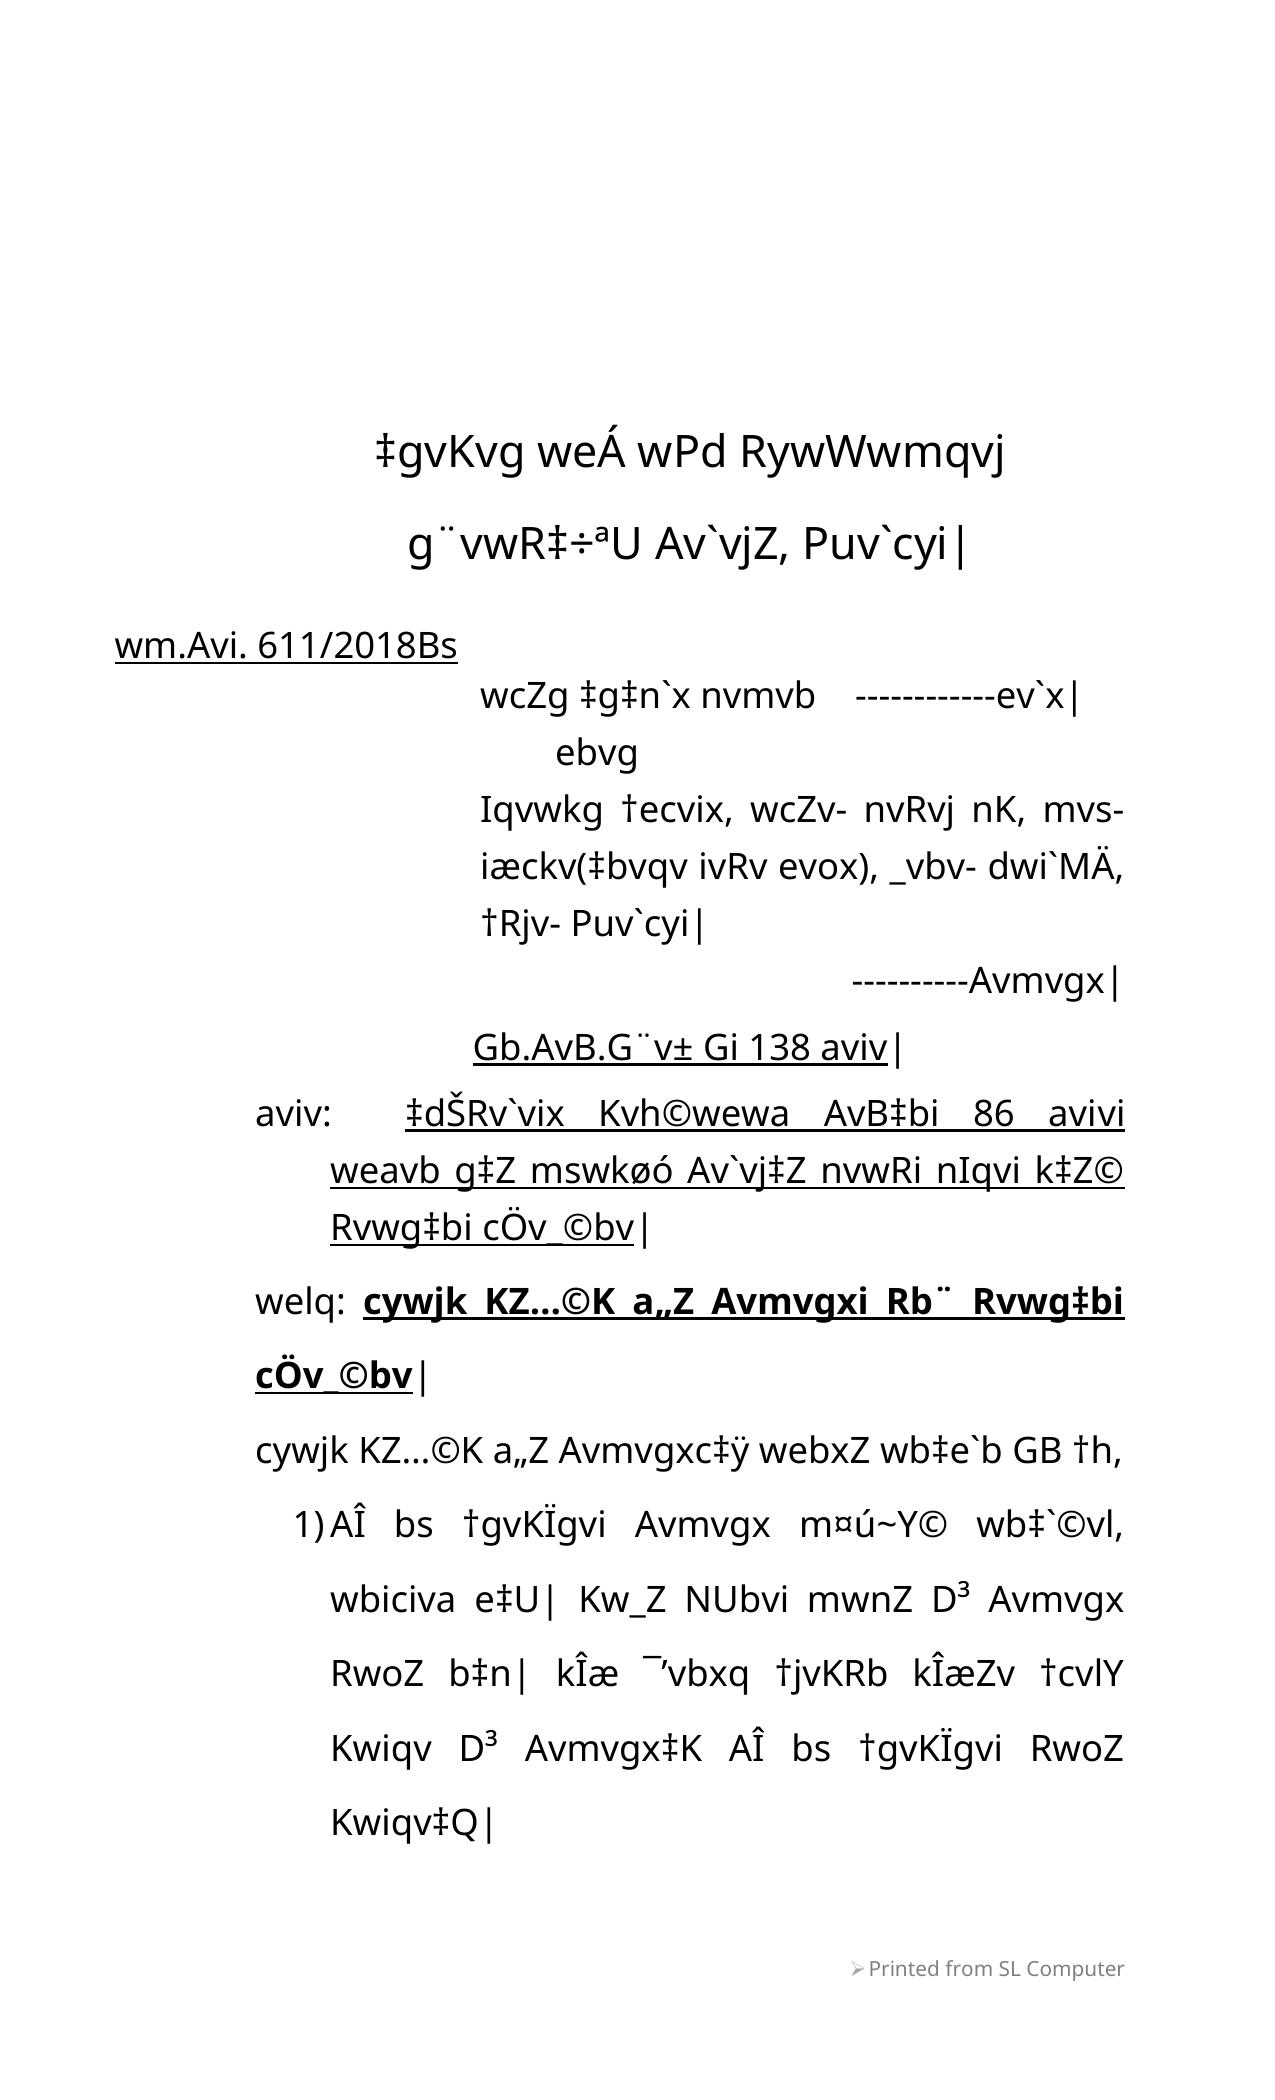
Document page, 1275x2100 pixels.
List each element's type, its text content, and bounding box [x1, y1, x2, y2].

text Gb.AvB.G¨v± Gi 138 aviv| [255, 1021, 1125, 1071]
text wm.Avi. 611/2018Bs [114, 620, 1125, 669]
text ebvg [480, 727, 1125, 776]
text ‡gvKvg weÁ wPd RywWwmqvj g¨vwR‡÷ªU Av`vjZ, Puv`cyi| [255, 420, 1125, 573]
text aviv: ‡dŠRv`vix Kvh©wewa AvB‡bi 86 avivi weavb g‡Z mswkøó Av`vj‡Z nvwRi nIqvi k‡Z© Rvwg‡bi cÖv_©bv| [255, 1088, 1125, 1251]
text ----------Avmvgx| [480, 955, 1125, 1004]
list AÎ bs †gvKÏgvi Avmvgx m¤ú~Y© wb‡`©vl, wbiciva e‡U| Kw_Z NUbvi mwnZ D³ Avmvgx RwoZ b‡n| kÎæ ¯’vbxq †jvKRb kÎæZv †cvlY Kwiqv D³ Avmvgx‡K AÎ bs †gvKÏgvi RwoZ Kwiqv‡Q| [292, 1499, 1125, 1847]
text wcZg ‡g‡n`x nvmvb ------------ev`x| [405, 669, 1125, 719]
text cywjk KZ…©K a„Z Avmvgxc‡ÿ webxZ wb‡e`b GB †h, [255, 1424, 1125, 1474]
text welq: cywjk KZ…©K a„Z Avmvgxi Rb¨ Rvwg‡bi cÖv_©bv| [255, 1276, 1125, 1400]
text Iqvwkg †ecvix, wcZv- nvRvj nK, mvs- iæckv(‡bvqv ivRv evox), _vbv- dwi`MÄ, †Rjv- Puv`cyi| [480, 784, 1125, 947]
